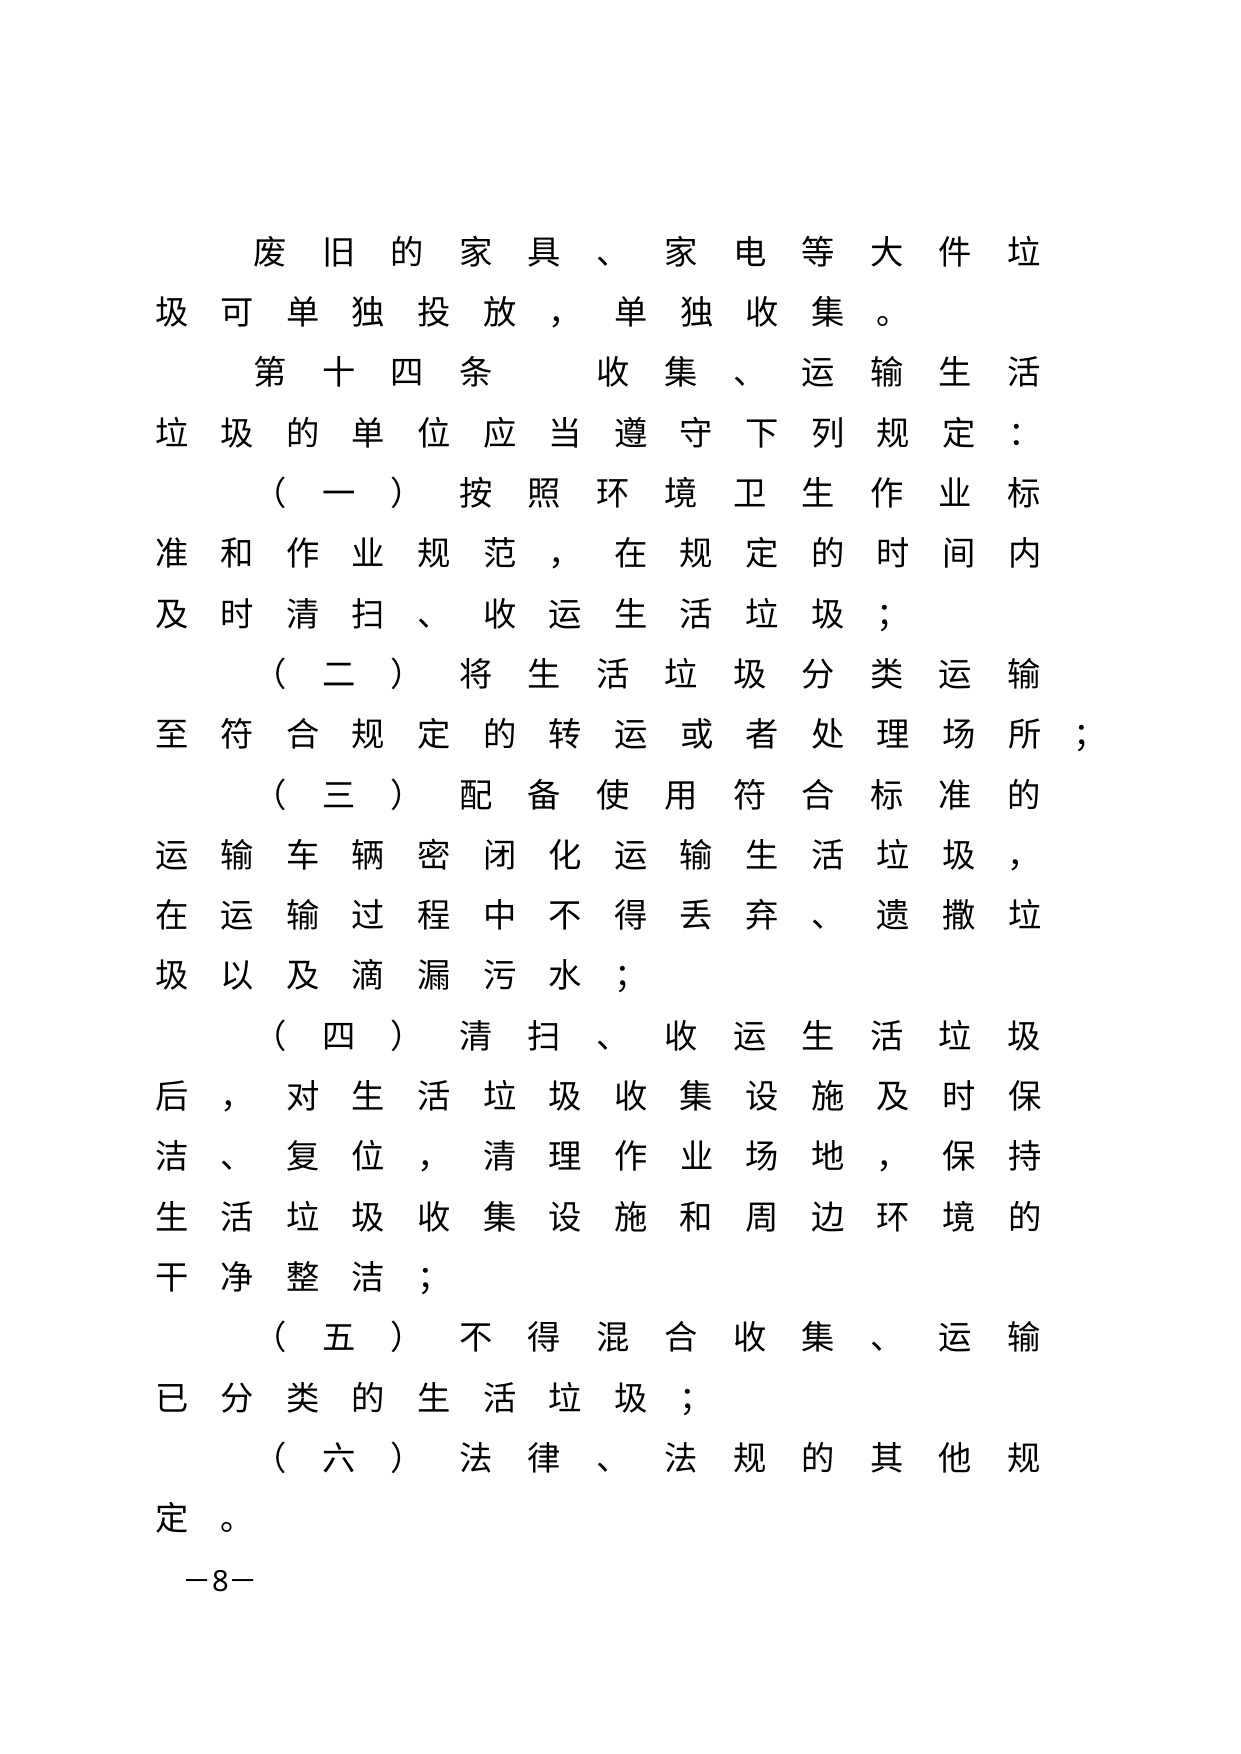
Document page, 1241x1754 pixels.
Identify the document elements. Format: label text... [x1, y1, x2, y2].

text （一）按照环境卫生作业标准和作业规范，在规定的时间内及时清扫、收运生活垃圾； [155, 461, 1073, 642]
text （四）清扫、收运生活垃圾后，对生活垃圾收集设施及时保洁、复位，清理作业场地，保持生活垃圾收集设施和周边环境的干净整洁； [155, 1003, 1073, 1305]
text （二）将生活垃圾分类运输至符合规定的转运或者处理场所； [155, 642, 1073, 762]
text 第十四条 收集、运输生活垃圾的单位应当遵守下列规定： [155, 340, 1073, 461]
text 废旧的家具、家电等大件垃圾可单独投放，单独收集。 [155, 219, 1073, 340]
text （三）配备使用符合标准的运输车辆密闭化运输生活垃圾，在运输过程中不得丢弃、遗撒垃圾以及滴漏污水； [155, 762, 1073, 1003]
text （五）不得混合收集、运输已分类的生活垃圾； [155, 1305, 1073, 1426]
text （六）法律、法规的其他规定。 [155, 1426, 1073, 1546]
